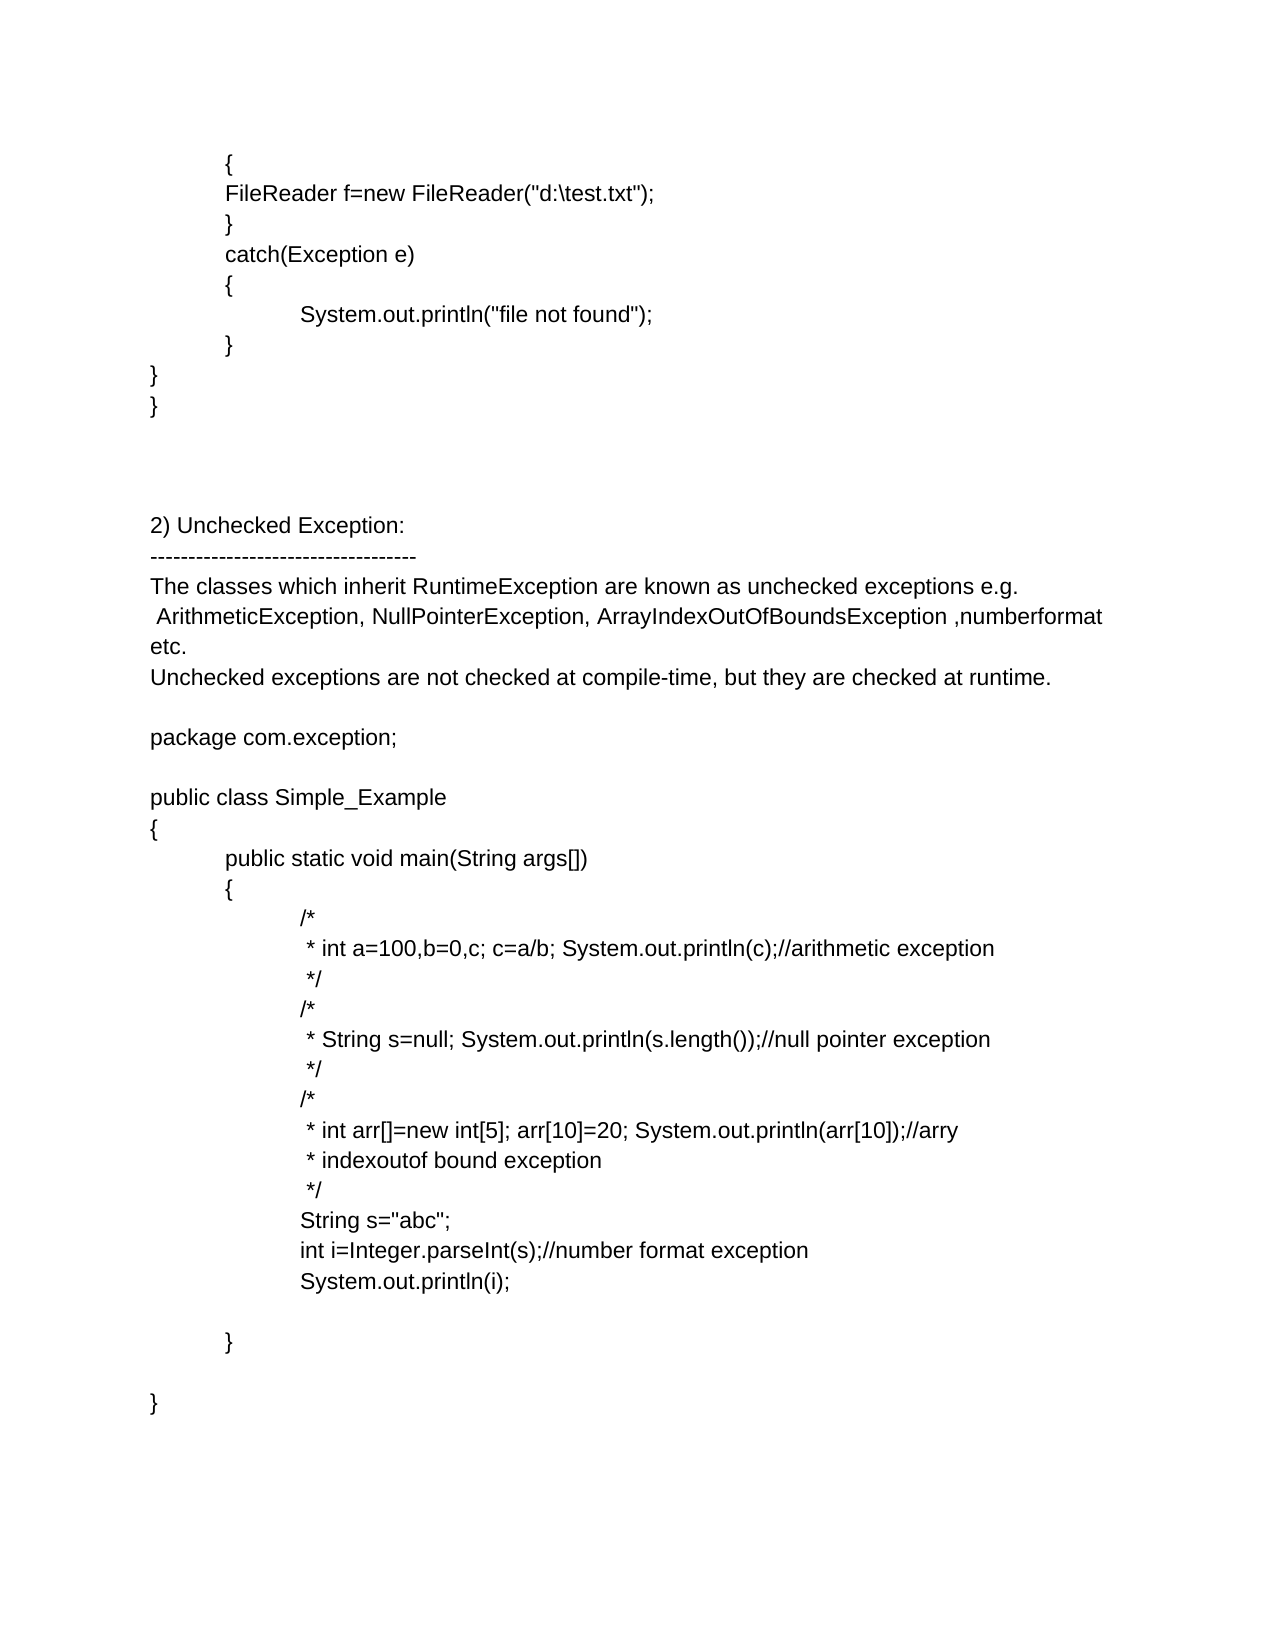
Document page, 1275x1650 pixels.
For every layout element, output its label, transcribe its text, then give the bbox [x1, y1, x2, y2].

text */ [150, 1056, 1125, 1083]
text public class Simple_Example [150, 784, 1125, 811]
text * String s=null; System.out.println(s.length());//null pointer exception [150, 1026, 1125, 1052]
text * int arr[]=new int[5]; arr[10]=20; System.out.println(arr[10]);//arry [150, 1117, 1125, 1143]
text * int a=100,b=0,c; c=a/b; System.out.println(c);//arithmetic exception [150, 935, 1125, 962]
text /* [150, 1086, 1125, 1113]
text } [150, 331, 1125, 358]
text } [150, 1328, 1125, 1354]
text ----------------------------------- [150, 543, 1125, 569]
text int i=Integer.parseInt(s);//number format exception [150, 1237, 1125, 1264]
text String s="abc"; [150, 1207, 1125, 1234]
text } [150, 210, 1125, 237]
text { [150, 271, 1125, 297]
text /* [150, 905, 1125, 932]
text System.out.println(i); [150, 1268, 1125, 1294]
text public static void main(String args[]) [150, 845, 1125, 871]
text { [150, 875, 1125, 901]
text The classes which inherit RuntimeException are known as unchecked exceptions e.g. [150, 573, 1125, 599]
text */ [150, 966, 1125, 992]
text } [150, 392, 1125, 418]
text catch(Exception e) [150, 241, 1125, 267]
text 2) Unchecked Exception: [150, 512, 1125, 539]
text System.out.println("file not found"); [150, 301, 1125, 327]
text Unchecked exceptions are not checked at compile-time, but they are checked at runtime. [150, 663, 1125, 690]
text package com.exception; [150, 724, 1125, 750]
text * indexoutof bound exception [150, 1147, 1125, 1173]
text { [150, 814, 1125, 841]
text FileReader f=new FileReader("d:\test.txt"); [150, 180, 1125, 207]
text } [150, 1388, 1125, 1415]
text { [150, 150, 1125, 176]
text /* [150, 996, 1125, 1022]
text */ [150, 1177, 1125, 1203]
text } [150, 361, 1125, 388]
text ArithmeticException, NullPointerException, ArrayIndexOutOfBoundsException ,numberformat etc. [150, 603, 1125, 660]
